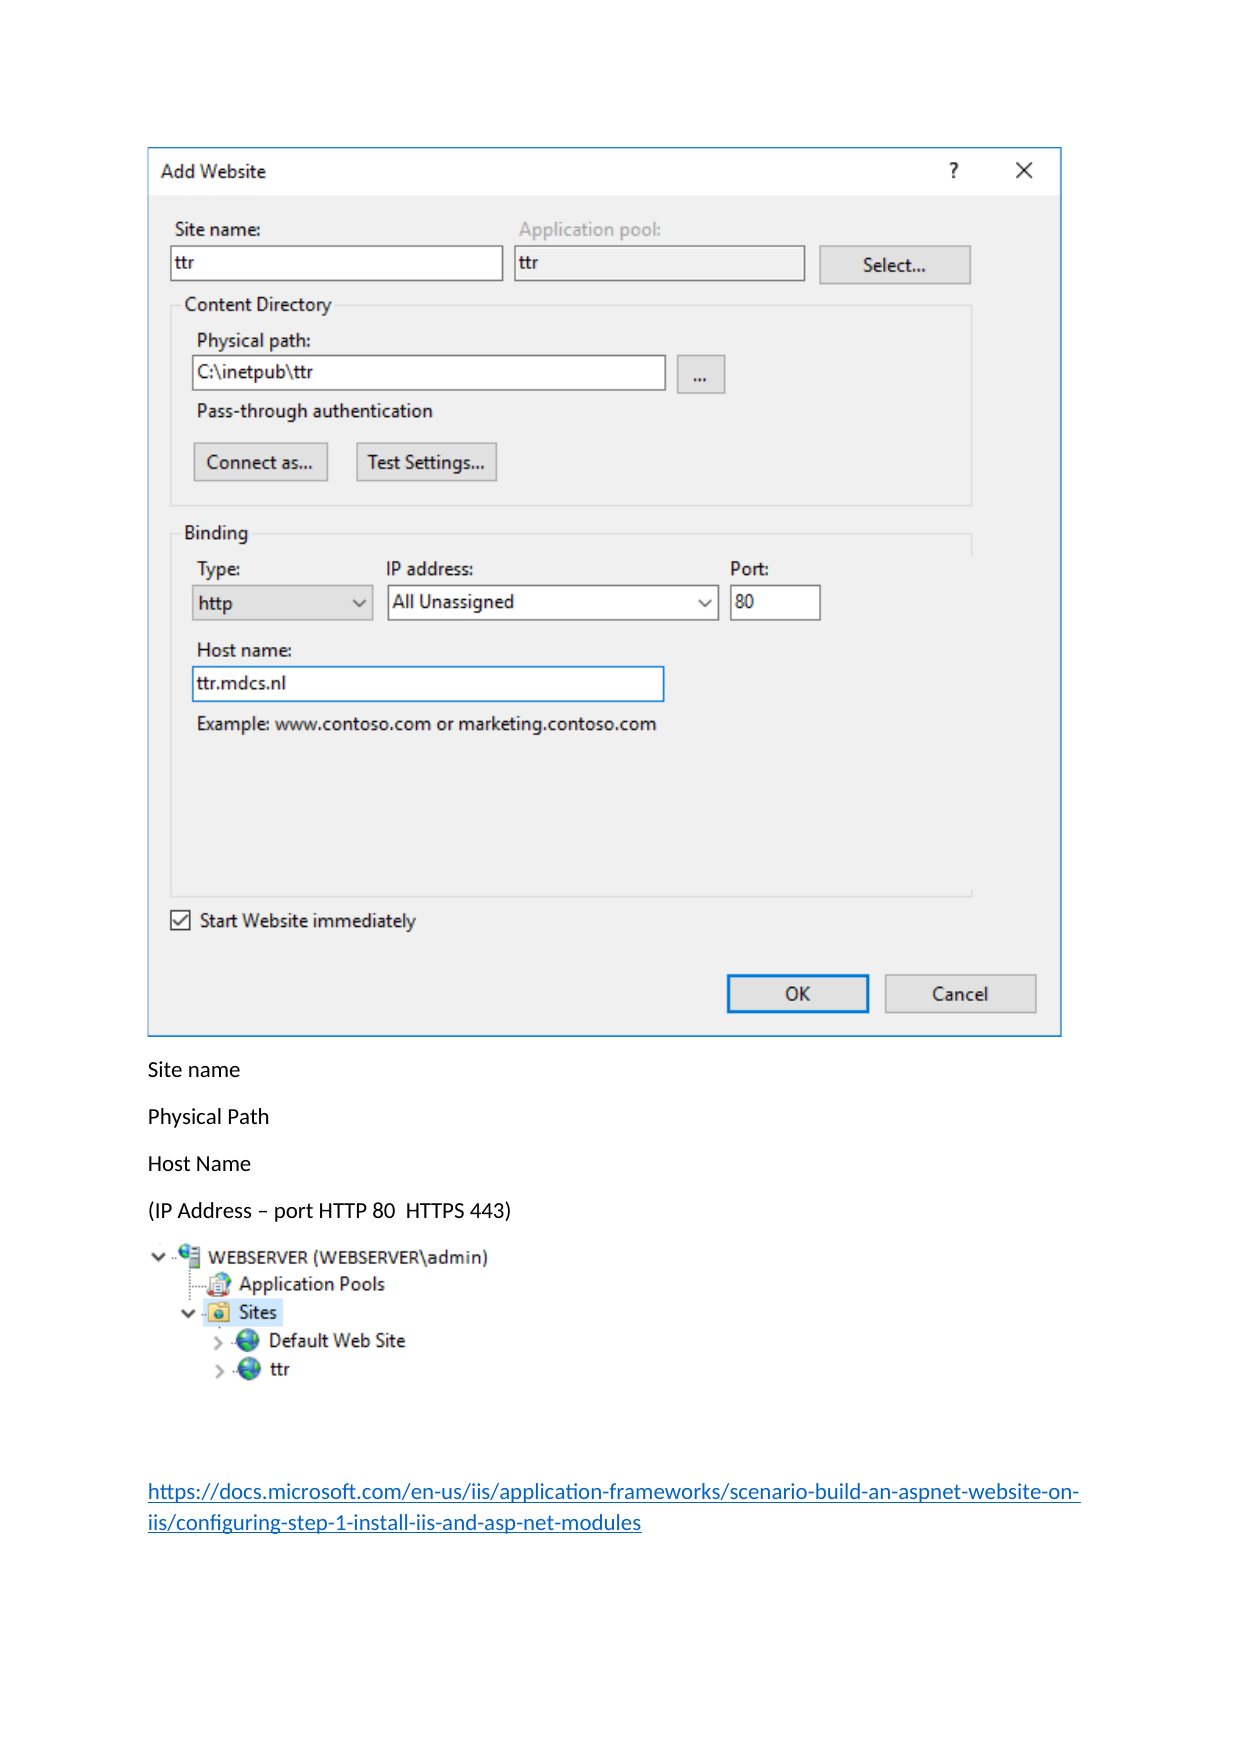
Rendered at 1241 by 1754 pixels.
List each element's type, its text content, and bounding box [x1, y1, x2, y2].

picture [147, 1243, 551, 1412]
text Physical Path [148, 1102, 1093, 1130]
text Site name [148, 1056, 1093, 1083]
text Host Name [148, 1149, 1093, 1177]
picture [147, 147, 1062, 1037]
text (IP Address – port HTTP 80 HTTPS 443) [148, 1196, 1093, 1224]
text https://docs.microsoft.com/en-us/iis/application-frameworks/scenario-build-an-aspnet-website-on-iis/configuring-step-1-install-iis-and-asp-net-modules [148, 1477, 1093, 1536]
